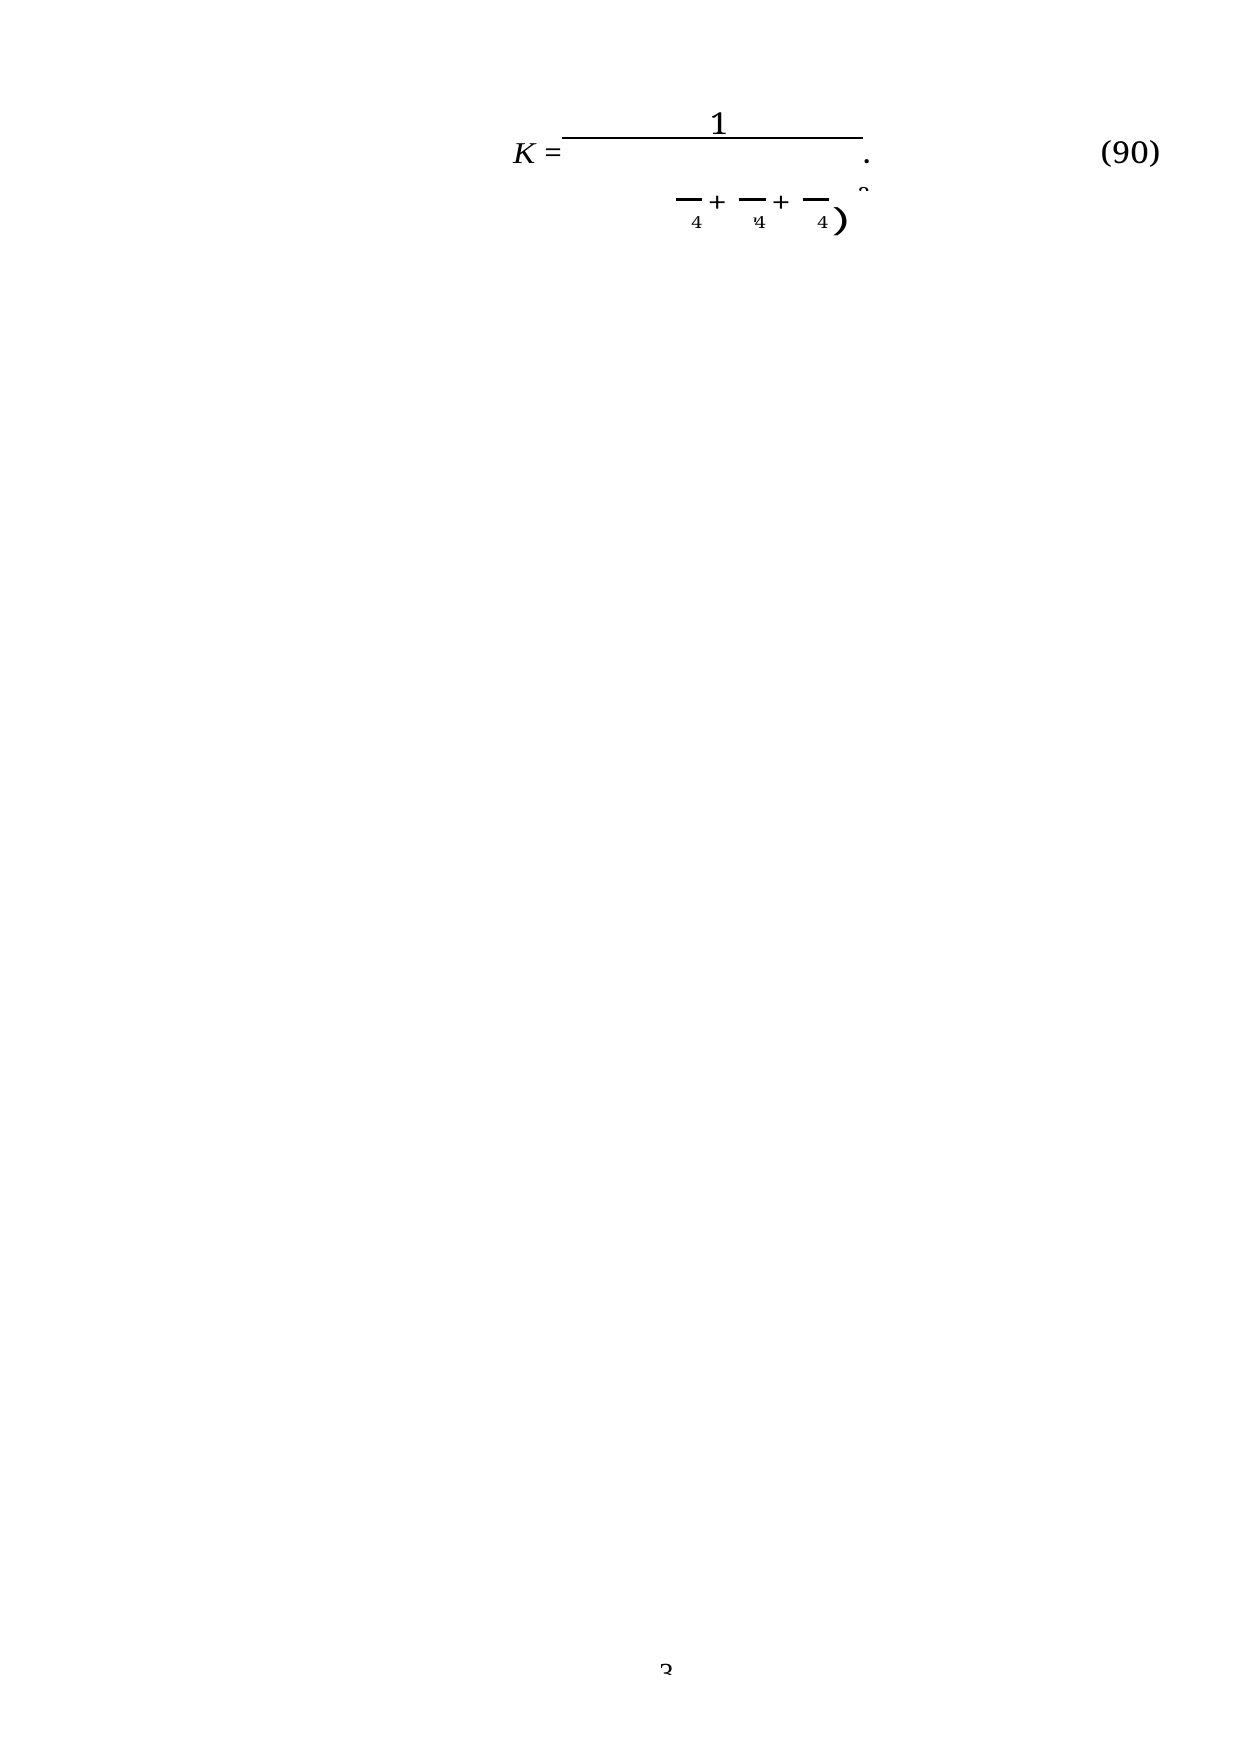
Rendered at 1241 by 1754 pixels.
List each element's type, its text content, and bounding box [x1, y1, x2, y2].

text 4 + 4 + 4 ) [691, 182, 1163, 238]
subtitle K = 1 . (90) [513, 102, 1163, 173]
